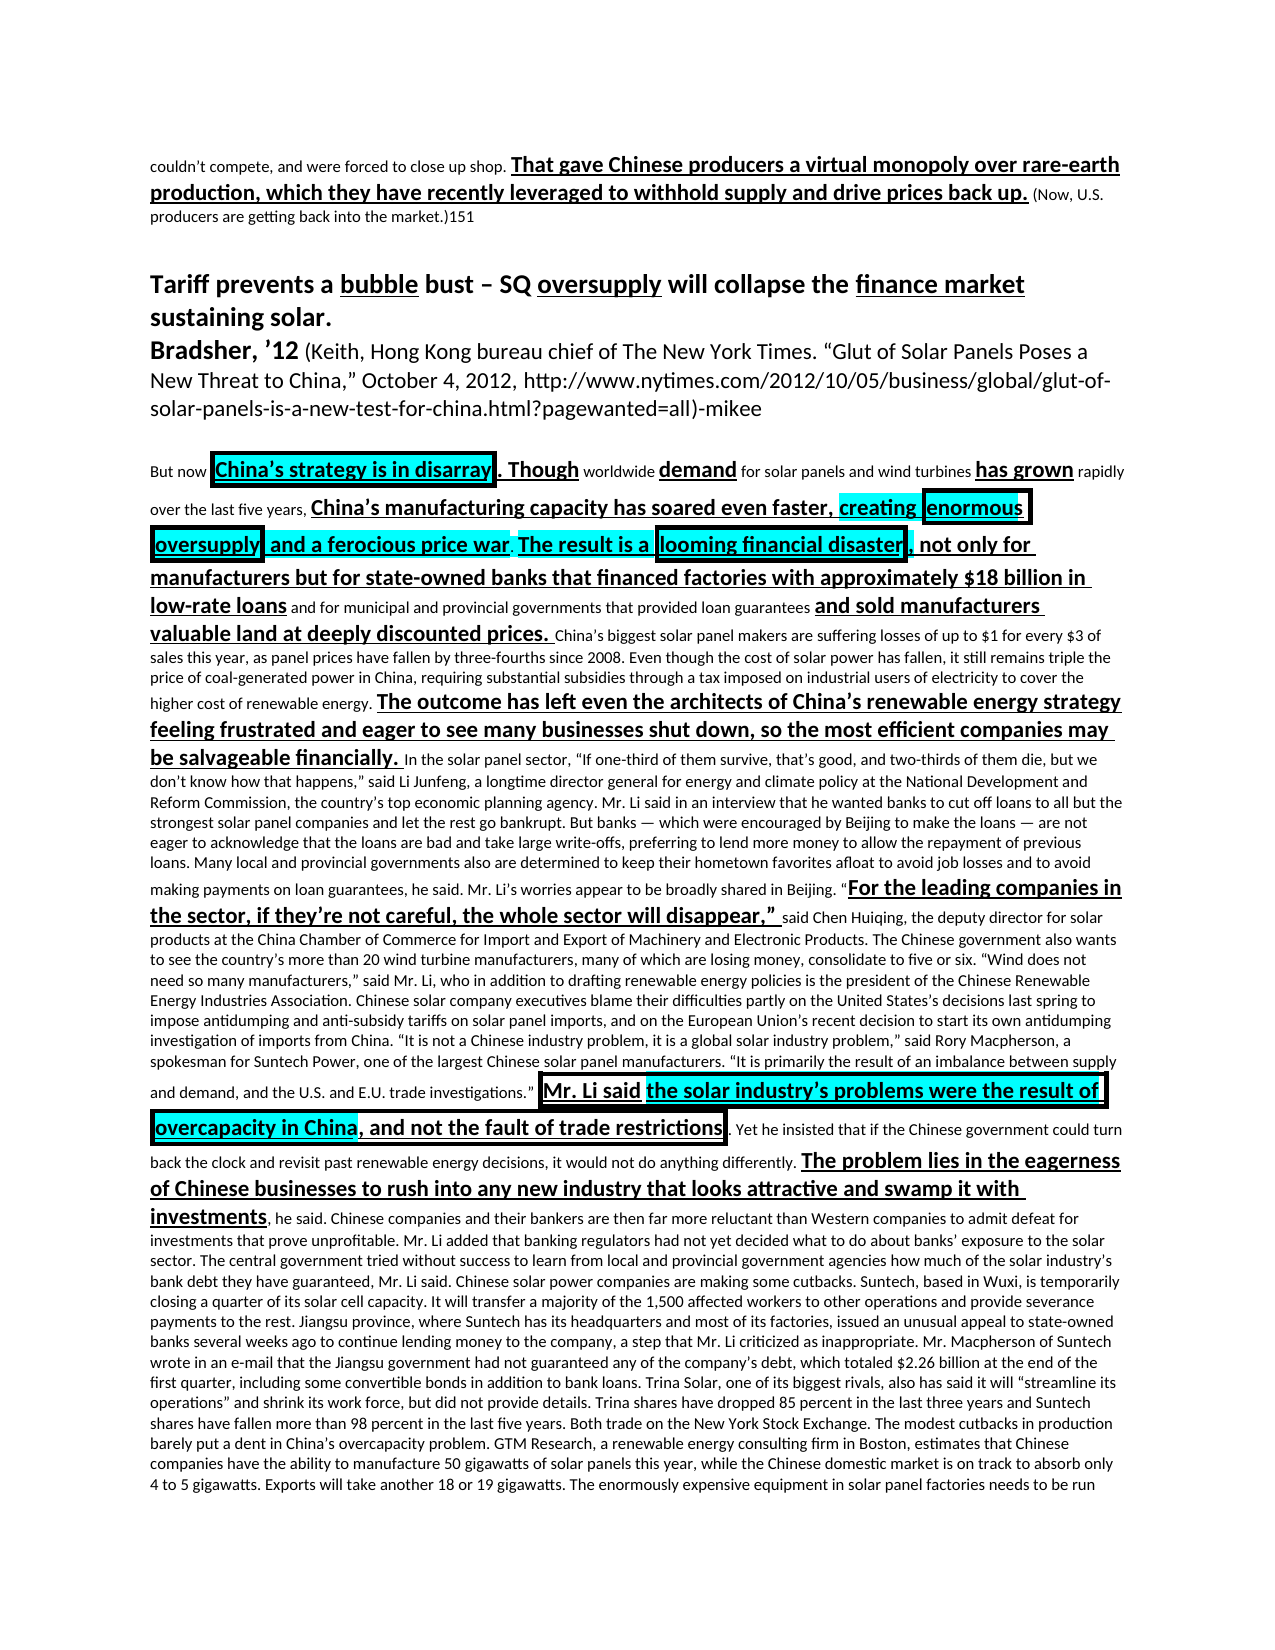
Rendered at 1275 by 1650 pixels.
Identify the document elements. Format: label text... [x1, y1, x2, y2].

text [150, 451, 1125, 1494]
subtitle Tariff prevents a bubble bust – SQ oversupply will collapse the finance market sustaining solar. [150, 267, 1125, 333]
text Bradsher, ’12 (Keith, Hong Kong bureau chief of The New York Times. “Glut of Solar Panels Poses a New Threat to China,” October 4, 2012, http://www.nytimes.com/2012/10/05/business/global/glut-of-solar-panels-is-a-new-test-for-china.html?pagewanted=all)-mikee [150, 333, 1125, 423]
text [150, 150, 1125, 226]
